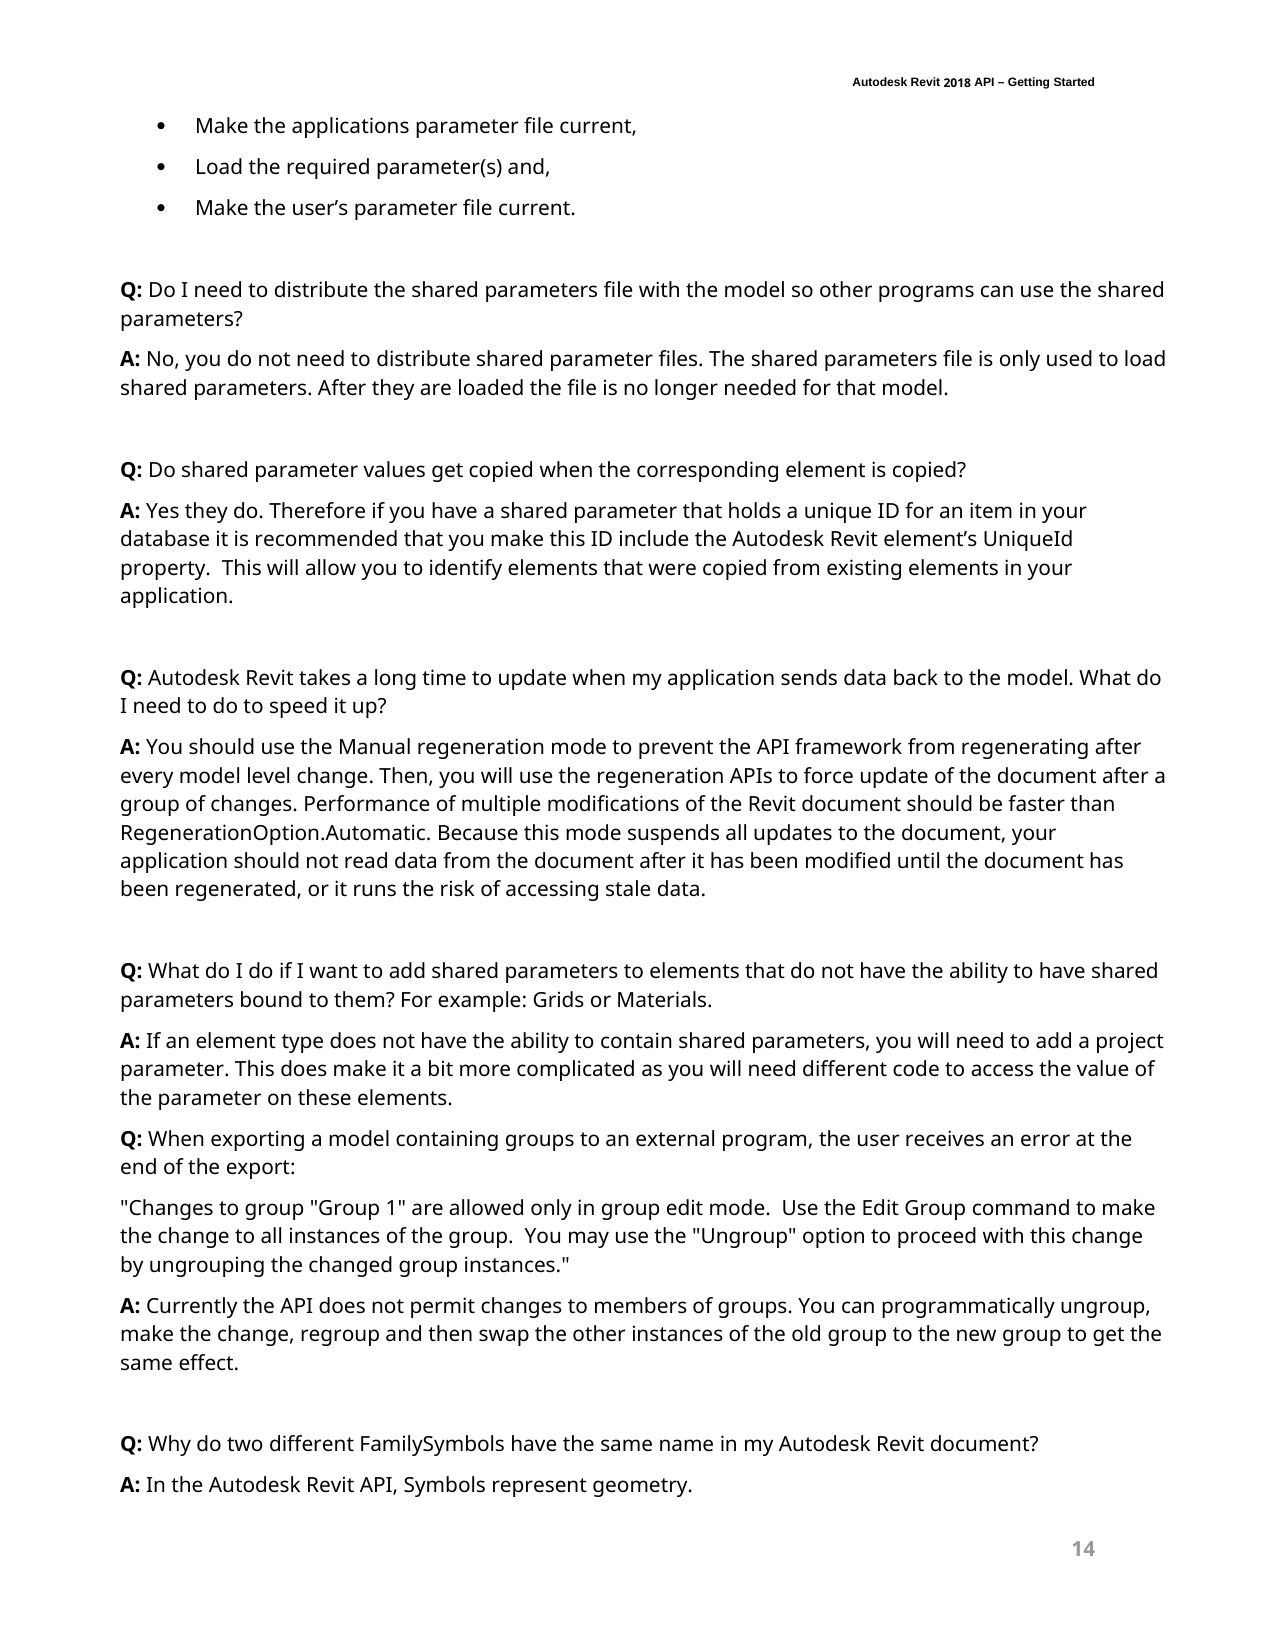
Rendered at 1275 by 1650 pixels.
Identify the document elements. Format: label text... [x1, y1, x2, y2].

text Q: When exporting a model containing groups to an external program, the user receives an error at the end of the export: [120, 1124, 1170, 1181]
text A: You should use the Manual regeneration mode to prevent the API framework from regenerating after every model level change. Then, you will use the regeneration APIs to force update of the document after a group of changes. Performance of multiple modifications of the Revit document should be faster than RegenerationOption.Automatic. Because this mode suspends all updates to the document, your application should not read data from the document after it has been modified until the document has been regenerated, or it runs the risk of accessing stale data. [120, 732, 1170, 903]
text A: In the Autodesk Revit API, Symbols represent geometry. [120, 1471, 1170, 1499]
text A: Currently the API does not permit changes to members of groups. You can programmatically ungroup, make the change, regroup and then swap the other instances of the old group to the new group to get the same effect. [120, 1291, 1170, 1376]
text Q: Do I need to distribute the shared parameters file with the model so other programs can use the shared parameters? [120, 275, 1170, 332]
text A: No, you do not need to distribute shared parameter files. The shared parameters file is only used to load shared parameters. After they are loaded the file is no longer needed for that model. [120, 344, 1170, 401]
text "Changes to group "Group 1" are allowed only in group edit mode. Use the Edit Group command to make the change to all instances of the group. You may use the "Ungroup" option to proceed with this change by ungrouping the changed group instances." [120, 1193, 1170, 1278]
text Q: Why do two different FamilySymbols have the same name in my Autodesk Revit document? [120, 1429, 1170, 1458]
list Make the applications parameter file current, [157, 111, 1170, 140]
text Q: What do I do if I want to add shared parameters to elements that do not have the ability to have shared parameters bound to them? For example: Grids or Materials. [120, 956, 1170, 1013]
text Q: Autodesk Revit takes a long time to update when my application sends data back to the model. What do I need to do to speed it up? [120, 663, 1170, 720]
list Make the user’s parameter file current. [157, 193, 1170, 222]
text A: Yes they do. Therefore if you have a shared parameter that holds a unique ID for an item in your database it is recommended that you make this ID include the Autodesk Revit element’s UniqueId property. This will allow you to identify elements that were copied from existing elements in your application. [120, 496, 1170, 609]
text Q: Do shared parameter values get copied when the corresponding element is copied? [120, 455, 1170, 483]
list Load the required parameter(s) and, [157, 152, 1170, 181]
text A: If an element type does not have the ability to contain shared parameters, you will need to add a project parameter. This does make it a bit more complicated as you will need different code to access the value of the parameter on these elements. [120, 1026, 1170, 1111]
